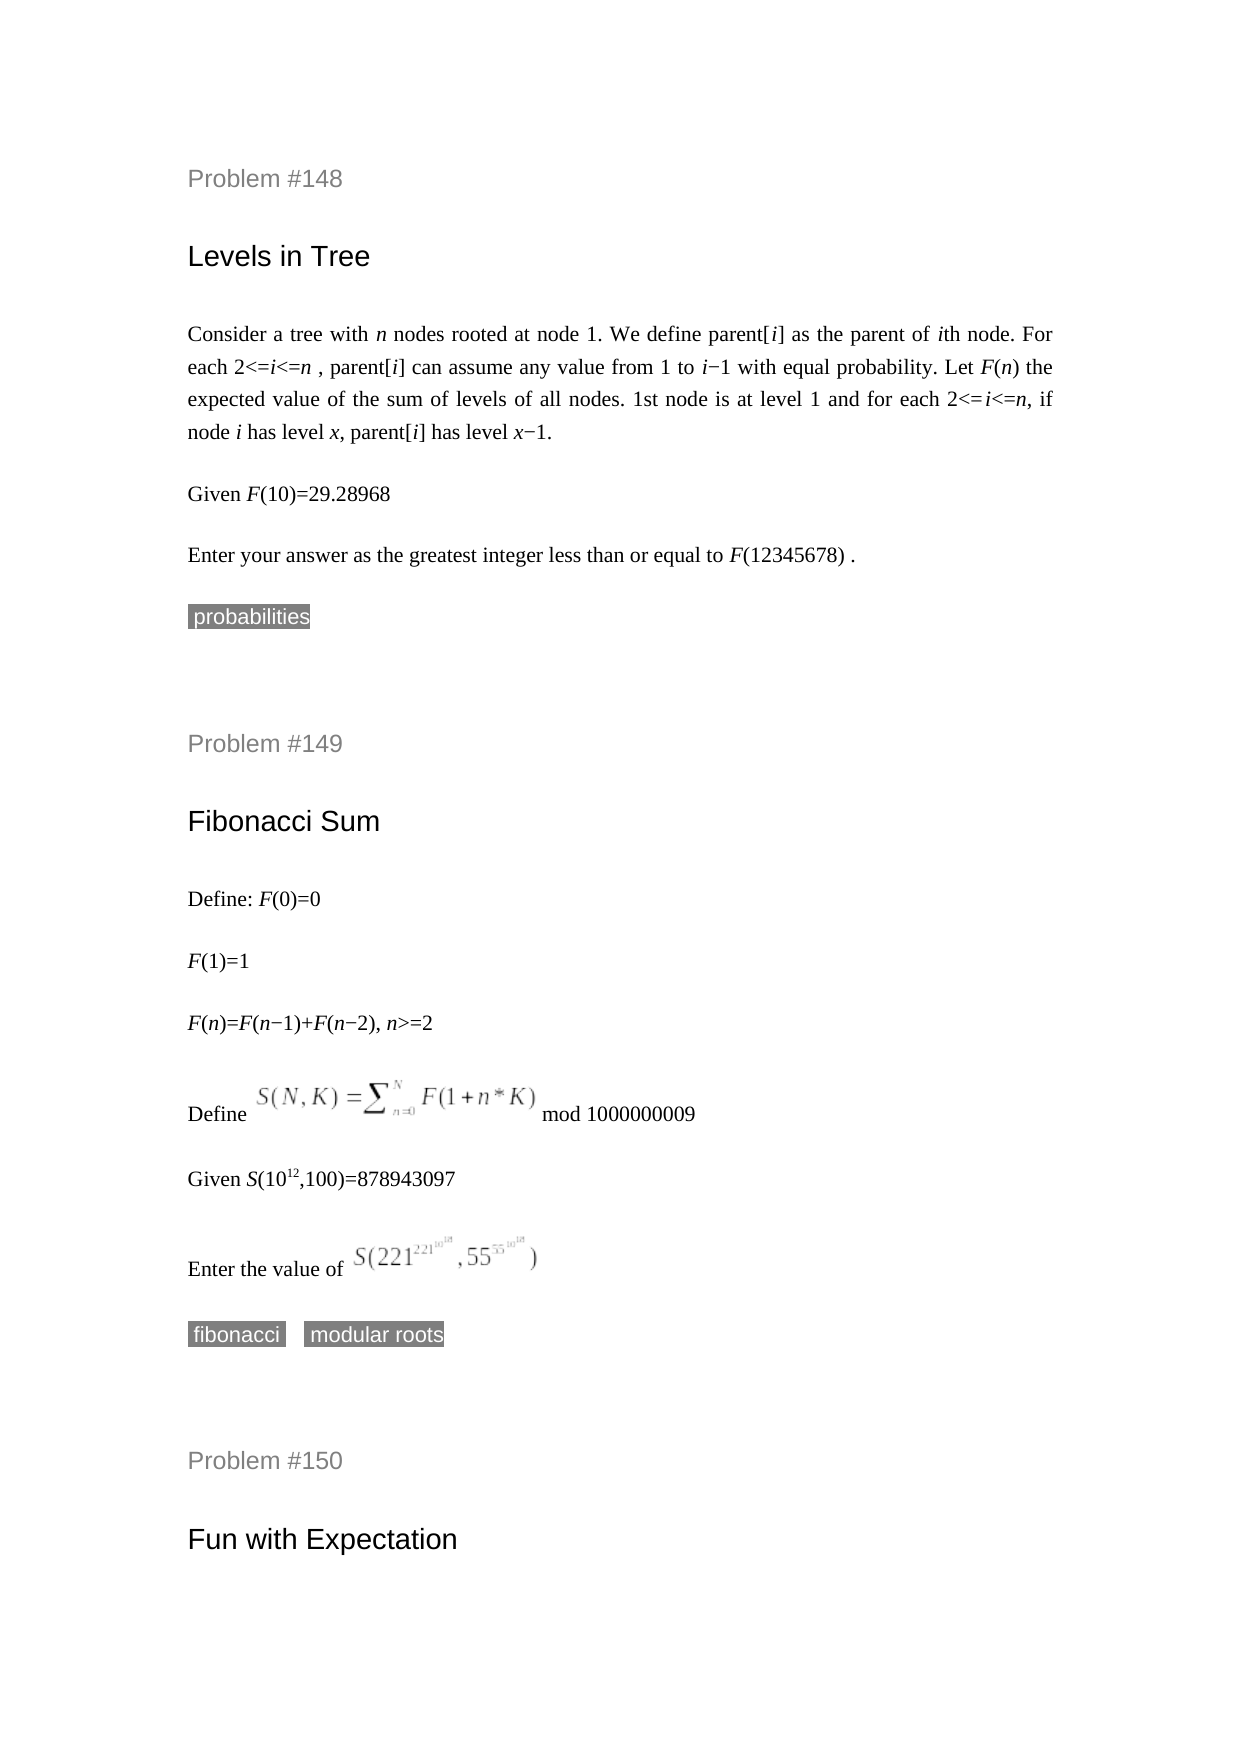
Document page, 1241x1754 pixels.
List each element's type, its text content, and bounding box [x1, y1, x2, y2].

subtitle Fun with Expectation [187, 1506, 1053, 1571]
text probabilities [187, 600, 1053, 633]
text Define: F(0)=0 [187, 883, 1053, 915]
text Given S(1012,100)=878943097 [187, 1162, 1053, 1194]
text F(n)=F(n−1)+F(n−2), n>=2 [187, 1006, 1053, 1039]
text Enter the value of [187, 1224, 1053, 1289]
text Problem #150 [187, 1444, 1053, 1477]
text Enter your answer as the greatest integer less than or equal to F(12345678) . [187, 539, 1053, 571]
subtitle Levels in Tree [187, 224, 1053, 289]
subtitle Fibonacci Sum [187, 789, 1053, 854]
text F(1)=1 [187, 944, 1053, 977]
text fibonacci modular roots [187, 1318, 1053, 1350]
text Given F(10)=29.28968 [187, 477, 1053, 509]
text Problem #149 [187, 727, 1053, 759]
text Consider a tree with n nodes rooted at node 1. We define parent[i] as the parent of ith node. For each 2<=i<=n , parent[i] can assume any value from 1 to i−1 with equal probability. Let F(n) the expected value of the sum of levels of all nodes. 1st node is at level 1 and for each 2<=i<=n, if node i has level x, parent[i] has level x−1. [187, 318, 1053, 448]
text Problem #148 [187, 162, 1053, 194]
text Define mod 1000000009 [187, 1068, 1053, 1133]
